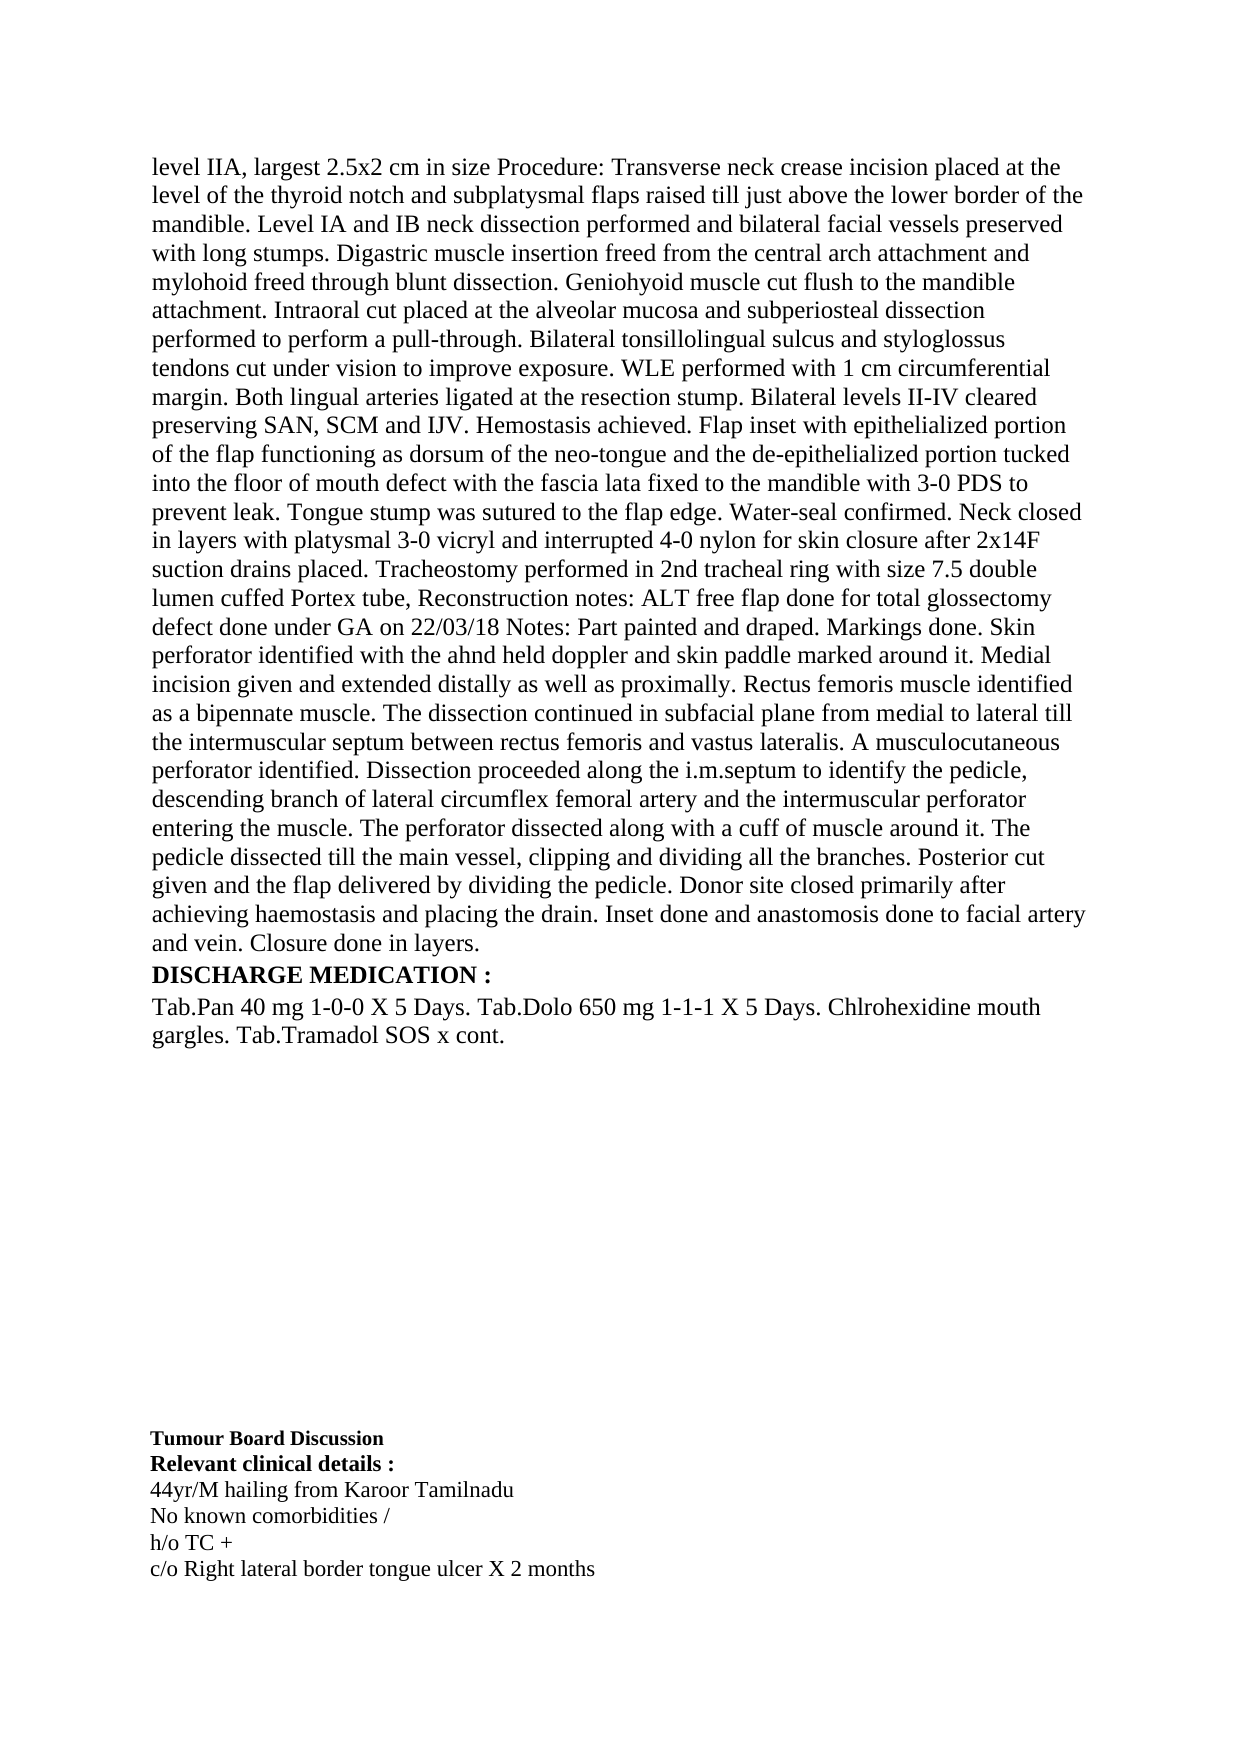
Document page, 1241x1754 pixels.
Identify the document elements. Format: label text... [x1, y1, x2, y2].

text c/o Right lateral border tongue ulcer X 2 months [150, 1555, 1090, 1581]
text 44yr/M hailing from Karoor Tamilnadu [150, 1476, 1090, 1502]
table_cell Tab.Pan 40 mg 1-0-0 X 5 Days. Tab.Dolo 650 mg 1-1-1 X 5 Days. Chlrohexidine mouth gargles. Tab.Tramadol SOS x cont. [150, 990, 1090, 1051]
text No known comorbidities / [150, 1502, 1090, 1529]
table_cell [150, 150, 1090, 958]
table_header DISCHARGE MEDICATION : [150, 958, 1090, 990]
text Tumour Board Discussion [150, 1426, 1090, 1450]
text h/o TC + [150, 1529, 1090, 1555]
text Relevant clinical details : [150, 1450, 1090, 1476]
